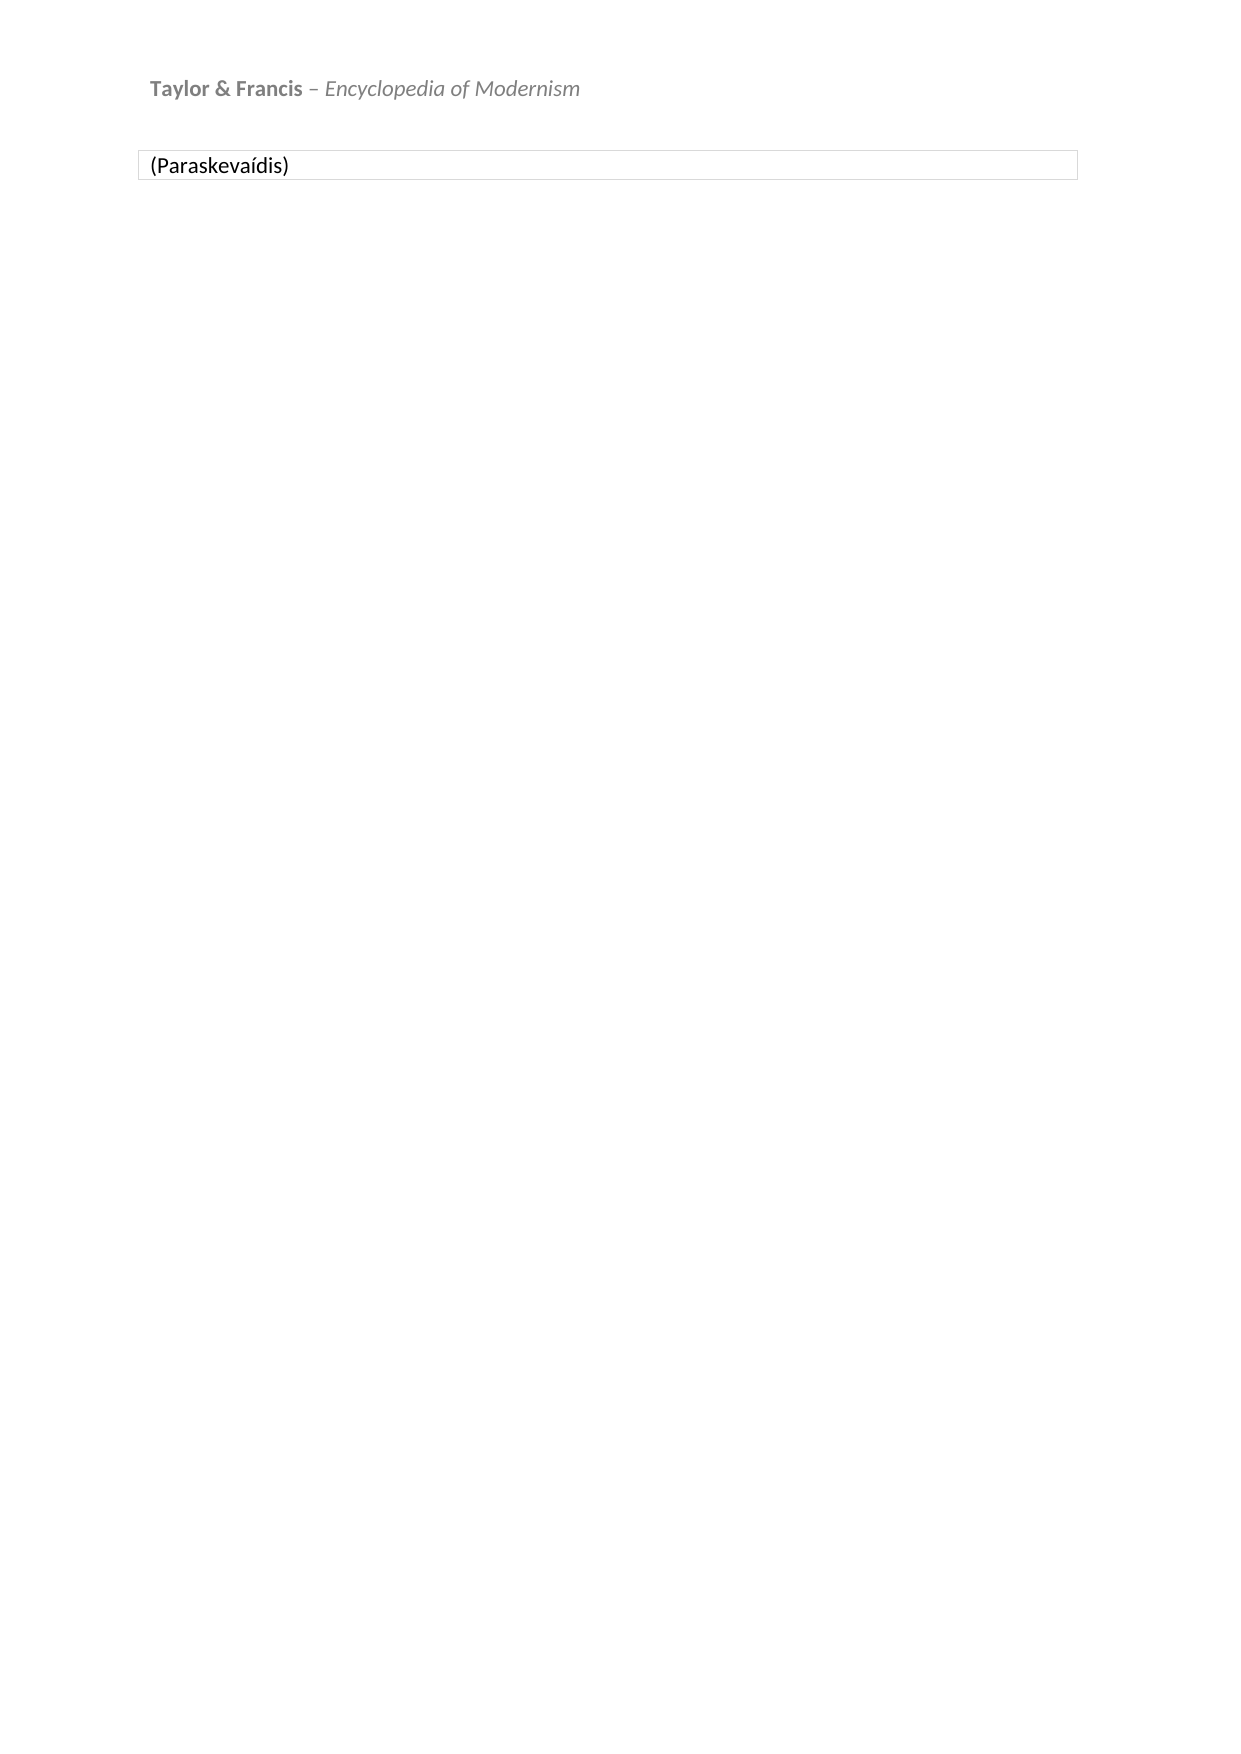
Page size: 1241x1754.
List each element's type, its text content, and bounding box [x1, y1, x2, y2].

table_cell Further reading: [139, 151, 1077, 179]
